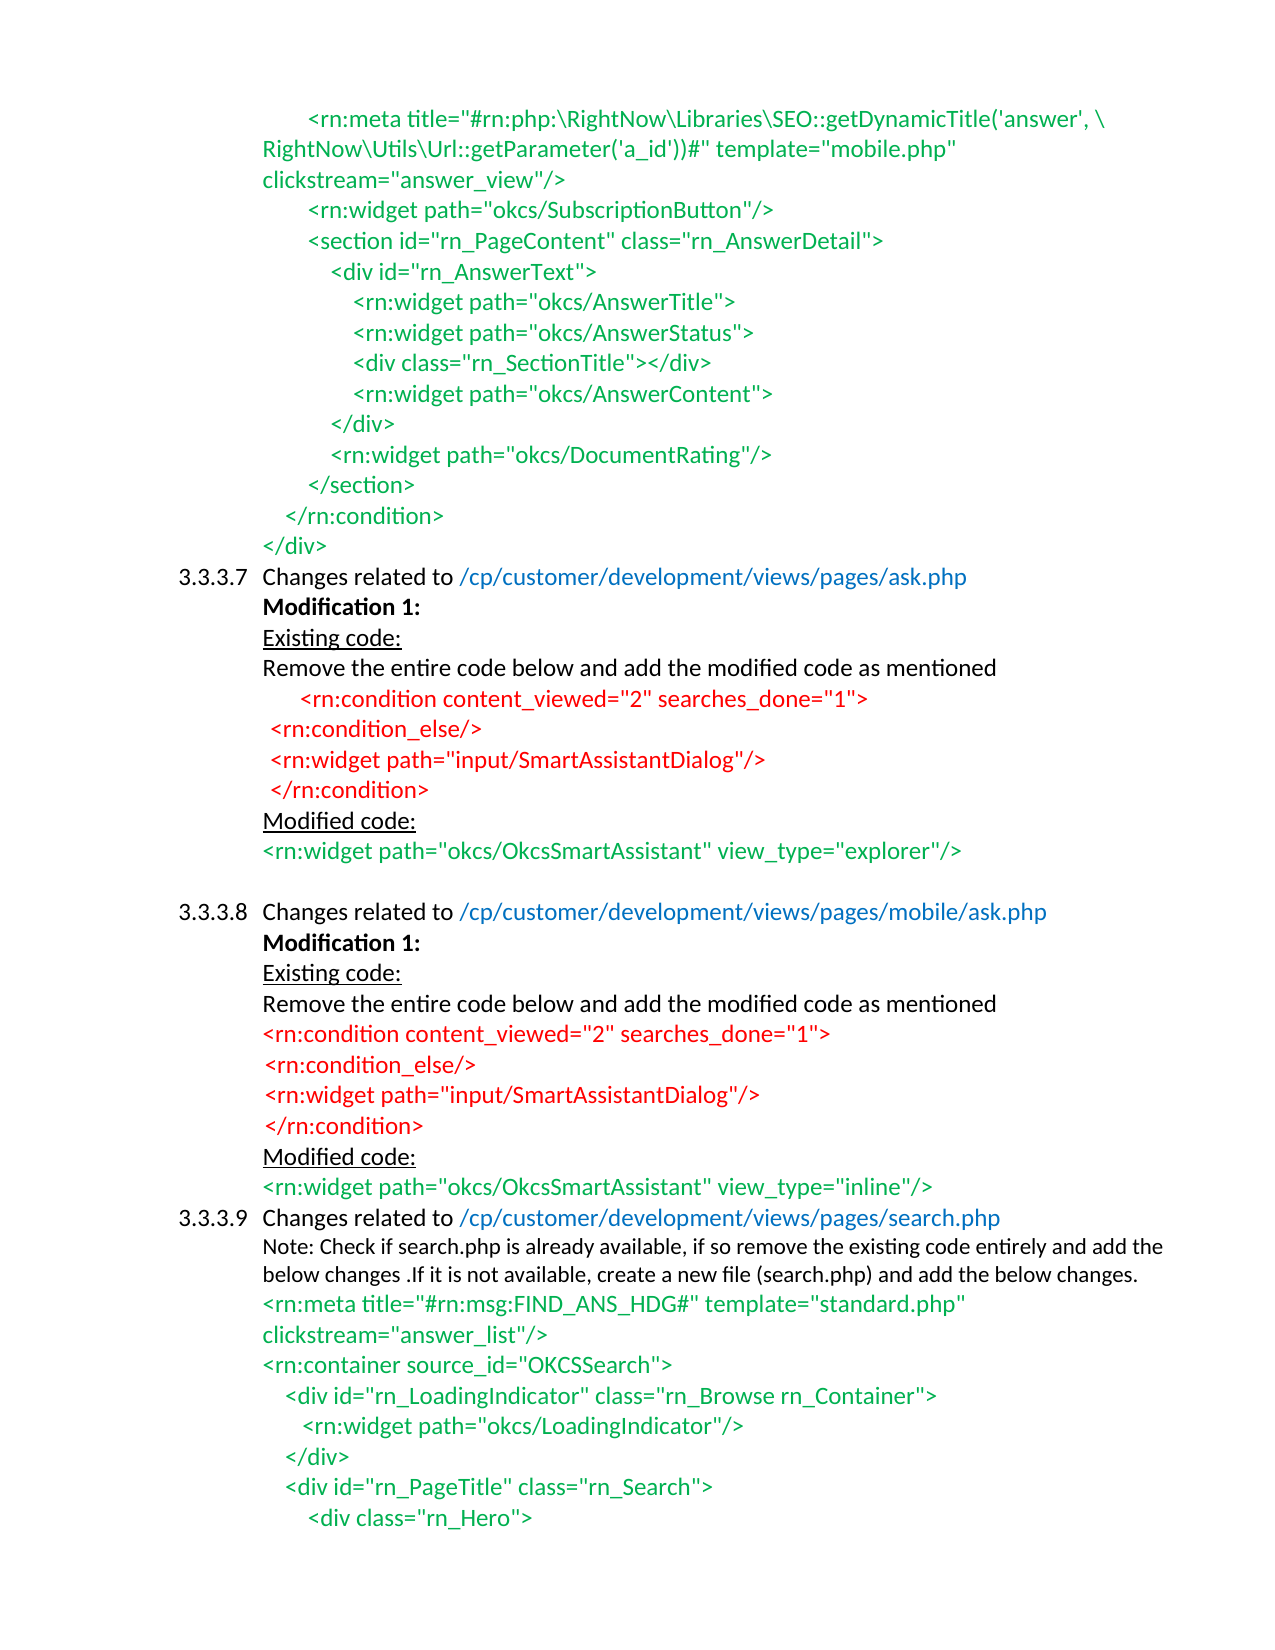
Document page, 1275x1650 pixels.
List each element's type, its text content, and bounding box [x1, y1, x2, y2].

list <rn:widget path="okcs/AnswerContent"> [262, 378, 1200, 408]
list <section id="rn_PageContent" class="rn_AnswerDetail"> [262, 225, 1200, 256]
list <rn:widget path="okcs/OkcsSmartAssistant" view_type="inline"/> [262, 1171, 1200, 1202]
subtitle Changes related to /cp/customer/development/views/pages/mobile/ask.php [178, 897, 1200, 927]
subtitle Modification 1: [262, 591, 1200, 622]
list <rn:widget path="okcs/AnswerTitle"> [262, 286, 1200, 317]
list <rn:condition content_viewed="2" searches_done="1"> [225, 683, 1200, 713]
subtitle Changes related to /cp/customer/development/views/pages/search.php [178, 1202, 1200, 1232]
list <rn:meta title="#rn:msg:FIND_ANS_HDG#" template="standard.php" clickstream="answer_list"/> [262, 1288, 1200, 1349]
list Note: Check if search.php is already available, if so remove the existing code entirely and add the below changes .If it is not available, create a new file (search.php) and add the below changes. [262, 1232, 1200, 1288]
list <rn:widget path="okcs/AnswerStatus"> [262, 317, 1200, 347]
list </div> [262, 530, 1200, 561]
list <rn:condition_else/> [225, 713, 1200, 744]
list </div> [262, 1441, 1200, 1471]
list Modified code: [262, 1141, 1200, 1171]
list Existing code: [262, 958, 1200, 988]
subtitle Changes related to /cp/customer/development/views/pages/ask.php [178, 561, 1200, 591]
list </div> [262, 408, 1200, 439]
list Remove the entire code below and add the modified code as mentioned [262, 988, 1200, 1019]
list <rn:widget path="okcs/LoadingIndicator"/> [262, 1410, 1200, 1441]
list <rn:condition content_viewed="2" searches_done="1"> [262, 1019, 1200, 1049]
list </section> [262, 469, 1200, 500]
list <rn:widget path="input/SmartAssistantDialog"/> [225, 744, 1200, 774]
list <div class="rn_Hero"> [262, 1502, 1200, 1532]
list <rn:widget path="okcs/OkcsSmartAssistant" view_type="explorer"/> [262, 836, 1200, 866]
list <rn:condition_else/> [225, 1049, 1200, 1080]
list <div id="rn_AnswerText"> [262, 256, 1200, 286]
list <rn:widget path="okcs/SubscriptionButton"/> [262, 194, 1200, 225]
list <div id="rn_PageTitle" class="rn_Search"> [262, 1471, 1200, 1502]
list </rn:condition> [225, 774, 1200, 805]
list <rn:container source_id="OKCSSearch"> [262, 1349, 1200, 1380]
list <rn:meta title="#rn:php:\RightNow\Libraries\SEO::getDynamicTitle('answer', \RightNow\Utils\Url::getParameter('a_id'))#" template="mobile.php" clickstream="answer_view"/> [262, 103, 1200, 194]
list </rn:condition> [262, 500, 1200, 530]
list <div class="rn_SectionTitle"></div> [262, 347, 1200, 378]
list Existing code: [262, 622, 1200, 652]
list Remove the entire code below and add the modified code as mentioned [262, 652, 1200, 683]
list <rn:widget path="input/SmartAssistantDialog"/> [225, 1080, 1200, 1110]
list <div id="rn_LoadingIndicator" class="rn_Browse rn_Container"> [262, 1380, 1200, 1410]
subtitle Modification 1: [262, 927, 1200, 958]
list </rn:condition> [225, 1110, 1200, 1141]
list <rn:widget path="okcs/DocumentRating"/> [262, 439, 1200, 469]
list Modified code: [262, 805, 1200, 836]
